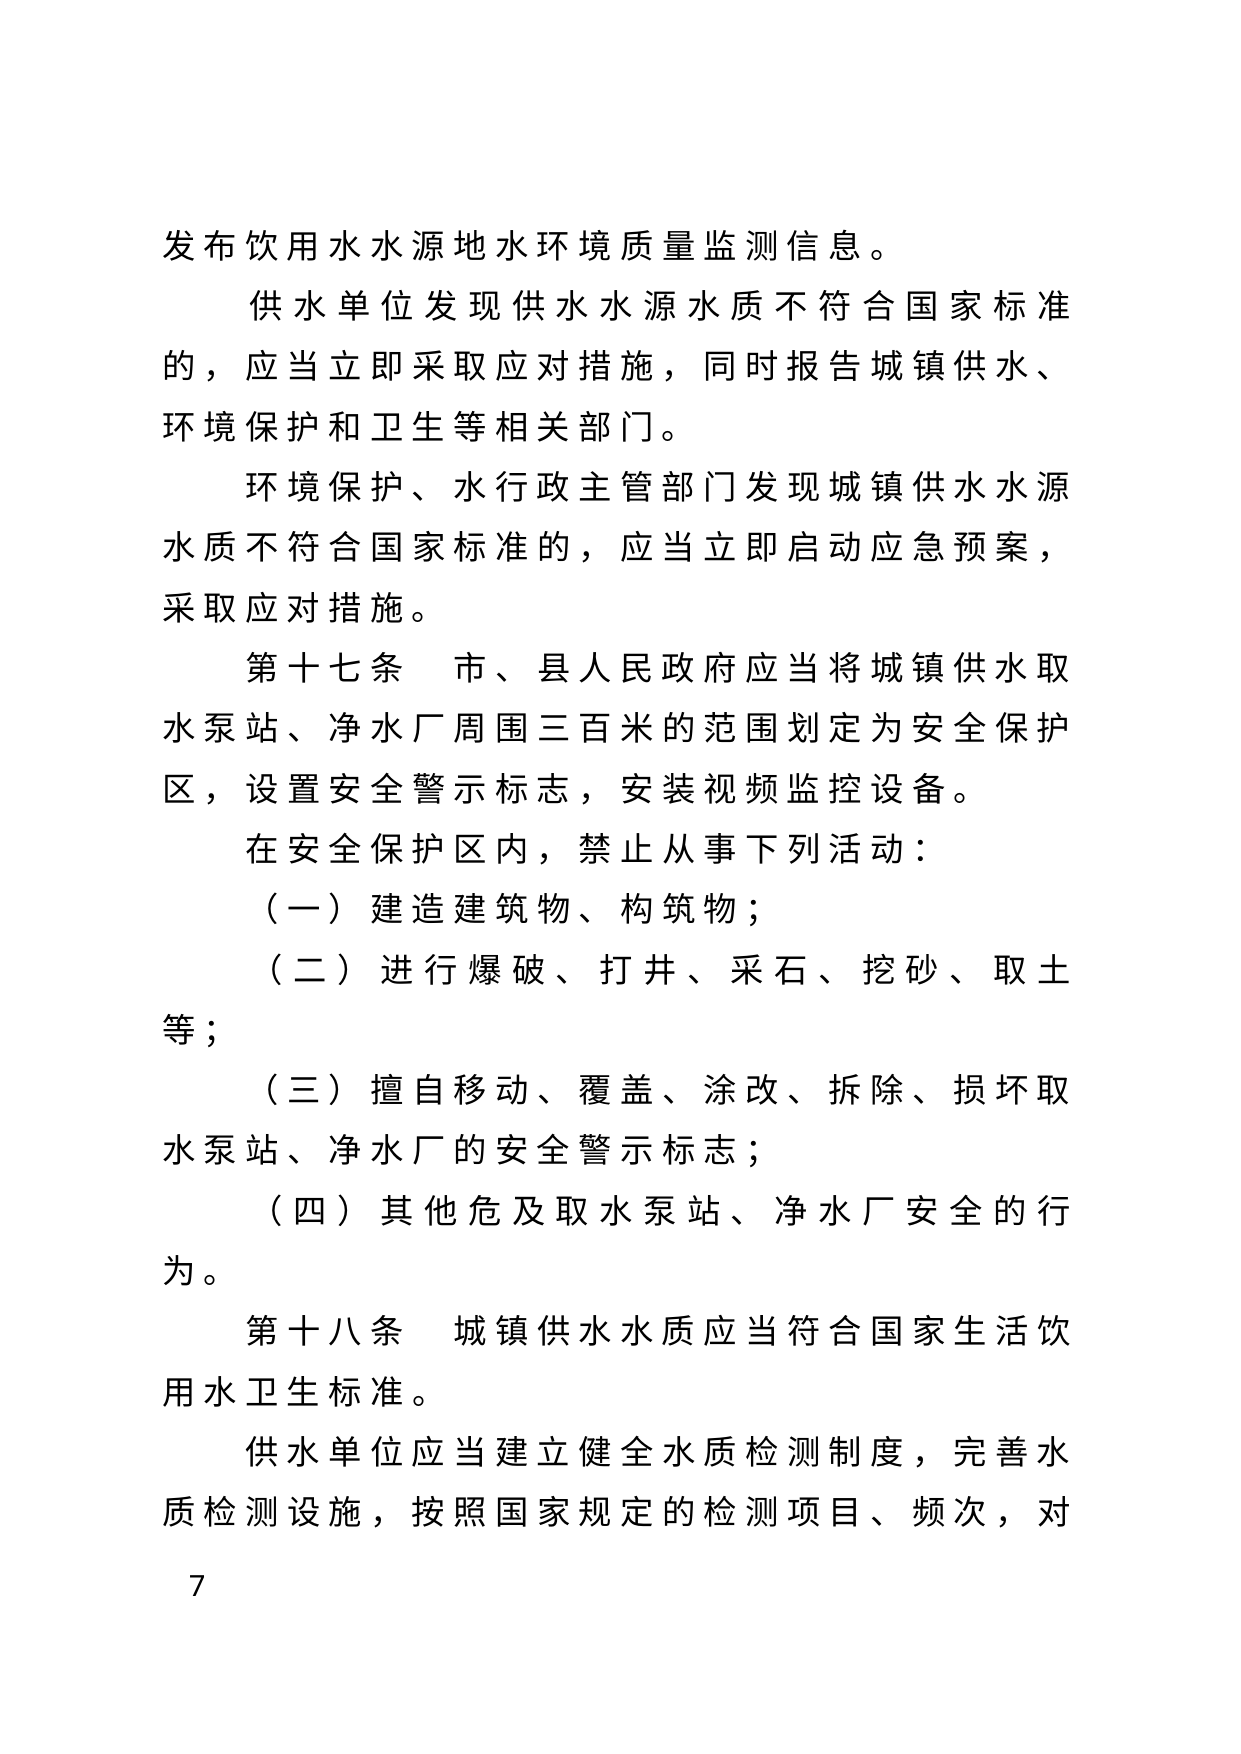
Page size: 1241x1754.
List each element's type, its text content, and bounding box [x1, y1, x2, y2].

text （二）进行爆破、打井、采石、挖砂、取土等； [162, 937, 1078, 1058]
text 供水单位发现供水水源水质不符合国家标准的，应当立即采取应对措施，同时报告城镇供水、环境保护和卫生等相关部门。 [162, 274, 1078, 455]
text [162, 213, 1078, 274]
text 在安全保护区内，禁止从事下列活动： [162, 817, 1078, 877]
text （一）建造建筑物、构筑物； [162, 877, 1078, 937]
text 第十八条 城镇供水水质应当符合国家生活饮用水卫生标准。 [162, 1299, 1078, 1420]
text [162, 1420, 1078, 1540]
text （四）其他危及取水泵站、净水厂安全的行为。 [162, 1178, 1078, 1299]
text （三）擅自移动、覆盖、涂改、拆除、损坏取水泵站、净水厂的安全警示标志； [162, 1058, 1078, 1178]
text 环境保护、水行政主管部门发现城镇供水水源水质不符合国家标准的，应当立即启动应急预案，采取应对措施。 [162, 455, 1078, 636]
text 第十七条 市、县人民政府应当将城镇供水取水泵站、净水厂周围三百米的范围划定为安全保护区，设置安全警示标志，安装视频监控设备。 [162, 636, 1078, 817]
